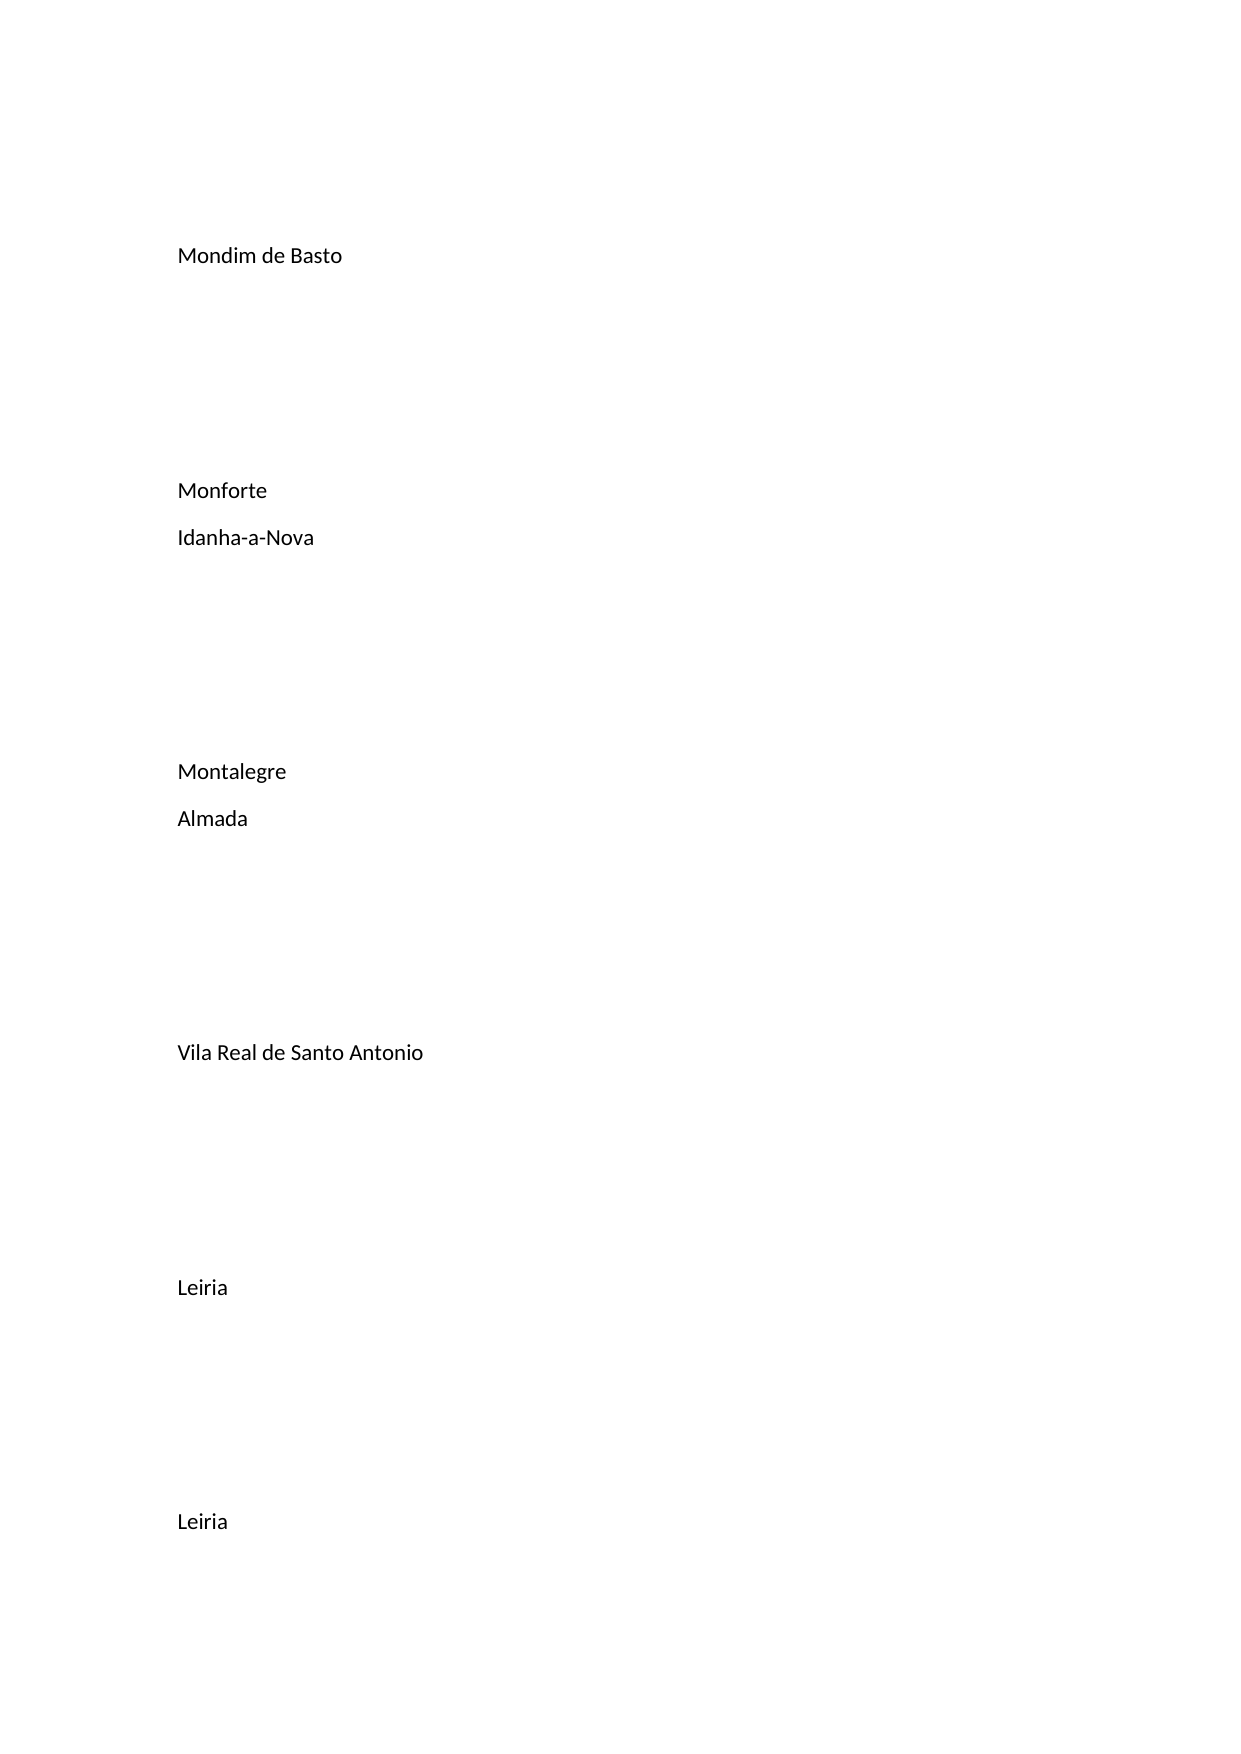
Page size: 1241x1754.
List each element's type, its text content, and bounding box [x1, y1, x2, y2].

text Montalegre [177, 757, 1063, 785]
text Mondim de Basto [177, 241, 1063, 269]
text Idanha-a-Nova [177, 523, 1063, 551]
text Leiria [177, 1507, 1063, 1535]
text Leiria [177, 1273, 1063, 1301]
text Vila Real de Santo Antonio [177, 1038, 1063, 1066]
text Almada [177, 804, 1063, 832]
text Monforte [177, 476, 1063, 504]
